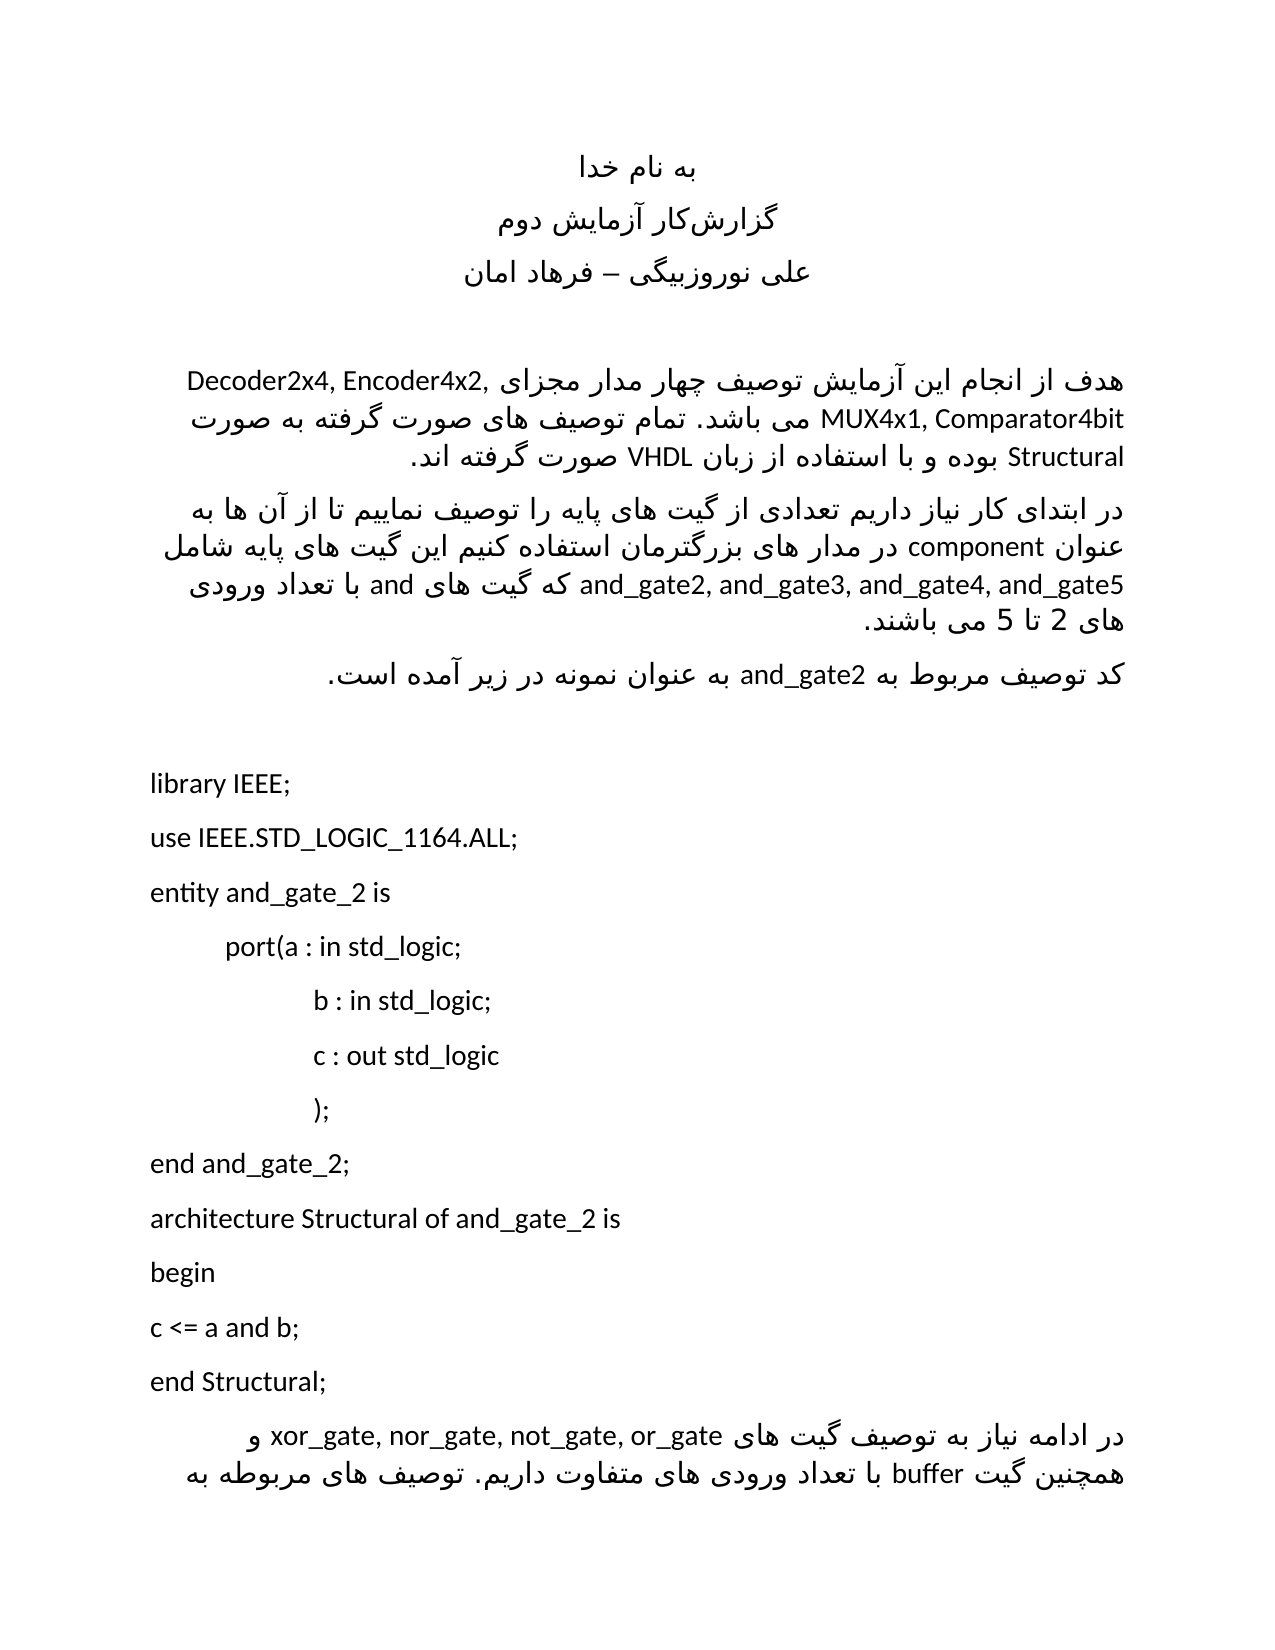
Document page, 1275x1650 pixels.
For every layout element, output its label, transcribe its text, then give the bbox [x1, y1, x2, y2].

text هدف از انجام این آزمایش توصیف چهار مدار مجزای Decoder2x4, Encoder4x2, MUX4x1, Comparator4bit می باشد. تمام توصیف های صورت گرفته به صورت Structural بوده و با استفاده از زبان VHDL صورت گرفته اند. [150, 362, 1125, 473]
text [150, 1417, 1125, 1491]
text entity and_gate_2 is [150, 874, 1125, 909]
text c : out std_logic [150, 1037, 1125, 1072]
text b : in std_logic; [150, 982, 1125, 1018]
text end and_gate_2; [150, 1146, 1125, 1181]
text use IEEE.STD_LOGIC_1164.ALL; [150, 819, 1125, 855]
text port(a : in std_logic; [150, 928, 1125, 964]
text کد توصیف مربوط به and_gate2 به عنوان نمونه در زیر آمده است. [150, 656, 1125, 692]
text library IEEE; [150, 765, 1125, 801]
text علی نوروزبیگی – فرهاد امان [150, 255, 1125, 289]
text architecture Structural of and_gate_2 is [150, 1200, 1125, 1236]
text begin [150, 1254, 1125, 1290]
text ); [150, 1091, 1125, 1127]
text به نام خدا [150, 150, 1125, 184]
text end Structural; [150, 1363, 1125, 1399]
text در ابتدای کار نیاز داریم تعدادی از گیت های پایه را توصیف نماییم تا از آن ها به عنوان component در مدار های بزرگترمان استفاده کنیم این گیت های پایه شامل and_gate2, and_gate3, and_gate4, and_gate5 که گیت های and با تعداد ورودی های 2 تا 5 می باشند. [150, 492, 1125, 637]
text گزارش‌کار آزمایش دوم [150, 203, 1125, 237]
text c <= a and b; [150, 1309, 1125, 1344]
